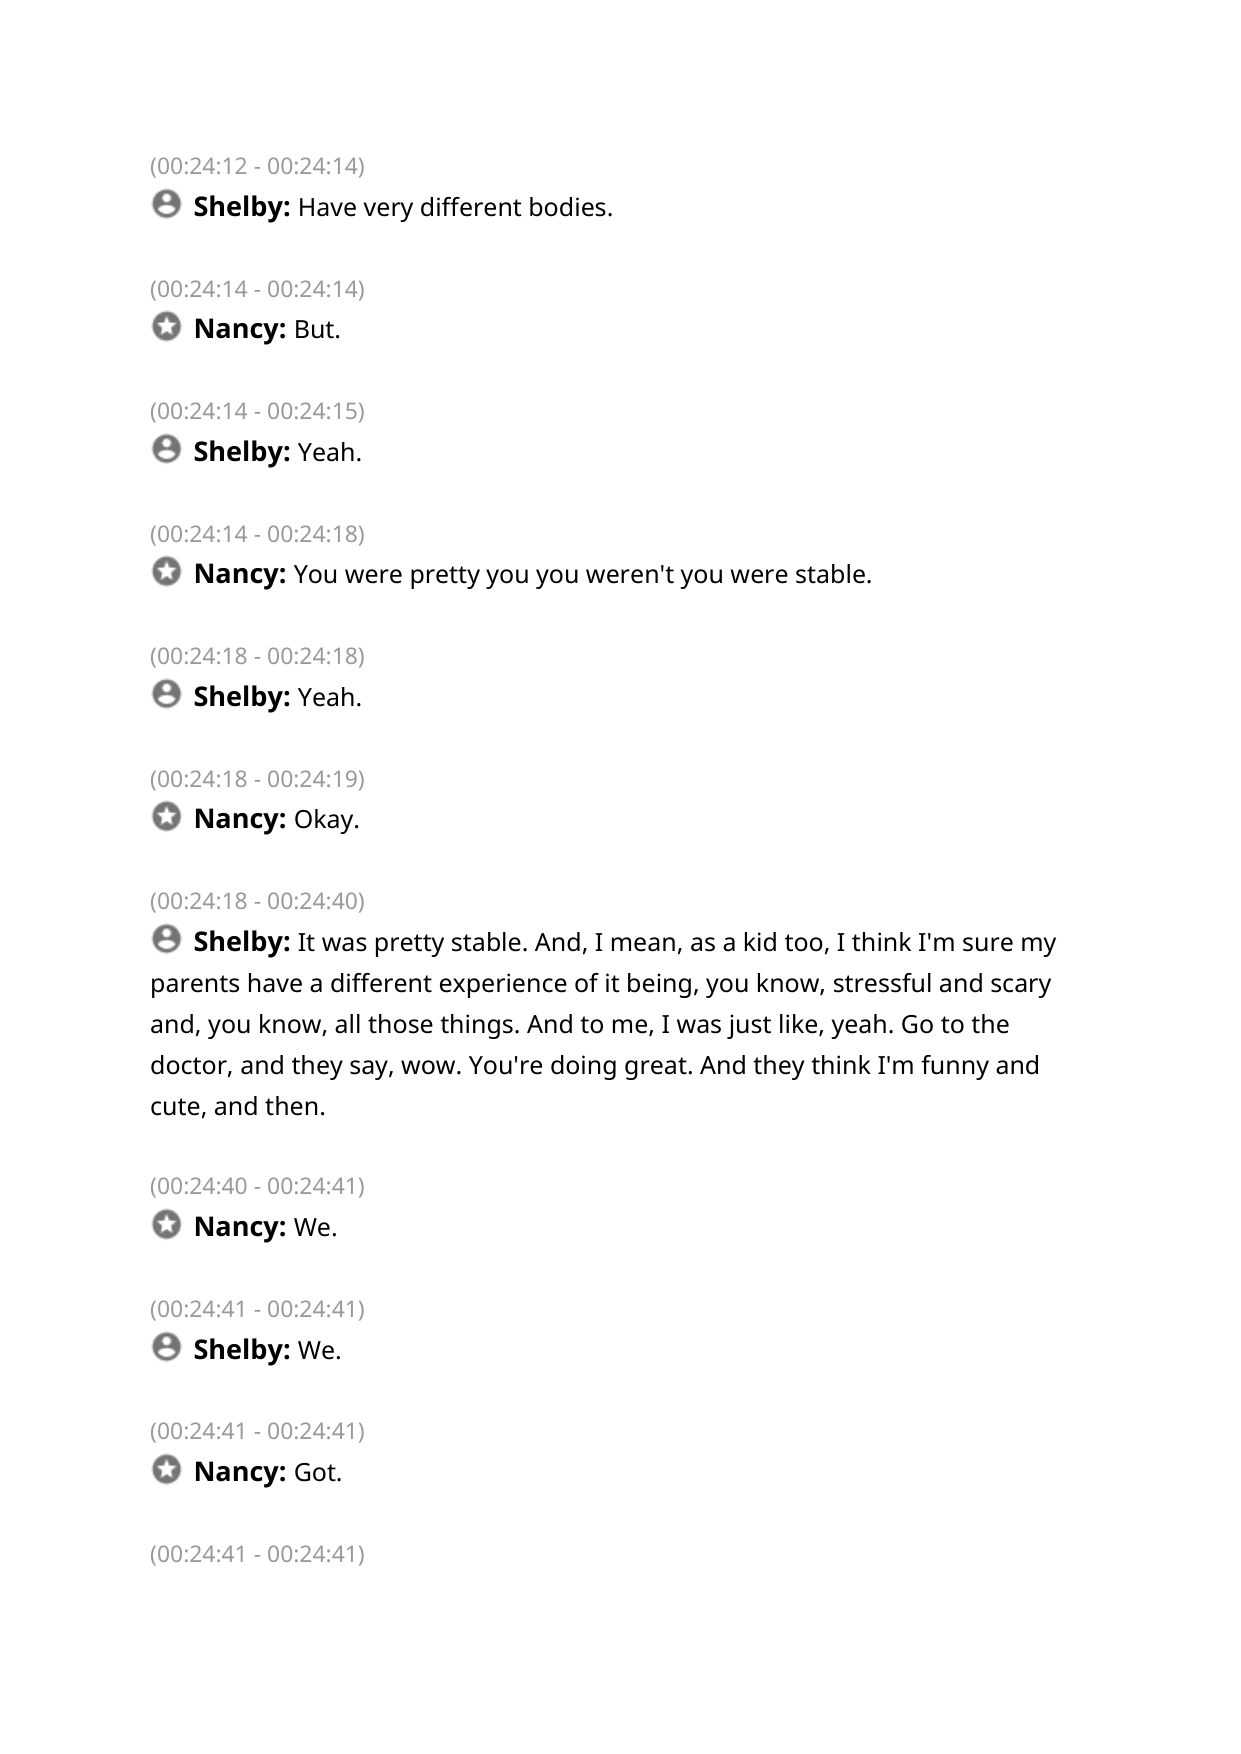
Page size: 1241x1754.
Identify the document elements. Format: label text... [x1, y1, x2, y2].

text (00:24:41 - 00:24:41) [150, 1293, 1090, 1324]
text (00:24:18 - 00:24:18) [150, 640, 1090, 671]
text (00:24:12 - 00:24:14) [150, 150, 1090, 181]
text Nancy: Got. [150, 1453, 1090, 1490]
text Nancy: But. [150, 310, 1090, 347]
text (00:24:14 - 00:24:14) [150, 272, 1090, 304]
text (00:24:18 - 00:24:19) [150, 762, 1090, 794]
text Shelby: We. [150, 1330, 1090, 1367]
text Nancy: We. [150, 1208, 1090, 1245]
picture [150, 677, 184, 711]
text Shelby: Yeah. [150, 677, 1090, 714]
text Shelby: Have very different bodies. [150, 187, 1090, 224]
picture [150, 1452, 184, 1487]
picture [150, 309, 184, 344]
picture [150, 799, 184, 834]
text (00:24:41 - 00:24:41) [150, 1538, 1090, 1569]
text Shelby: It was pretty stable. And, I mean, as a kid too, I think I'm sure my parents have a different experience of it being, you know, stressful and scary and, you know, all those things. And to me, I was just like, yeah. Go to the doctor, and they say, wow. You're doing great. And they think I'm funny and cute, and then. [150, 922, 1090, 1123]
picture [150, 432, 184, 466]
picture [150, 1330, 184, 1364]
text (00:24:18 - 00:24:40) [150, 885, 1090, 916]
picture [150, 922, 184, 956]
text (00:24:40 - 00:24:41) [150, 1170, 1090, 1202]
text Nancy: You were pretty you you weren't you were stable. [150, 555, 1090, 592]
picture [150, 554, 184, 589]
picture [150, 1207, 184, 1242]
text (00:24:41 - 00:24:41) [150, 1415, 1090, 1447]
text Shelby: Yeah. [150, 432, 1090, 469]
text (00:24:14 - 00:24:15) [150, 395, 1090, 426]
text Nancy: Okay. [150, 800, 1090, 837]
text (00:24:14 - 00:24:18) [150, 517, 1090, 549]
picture [150, 187, 184, 221]
